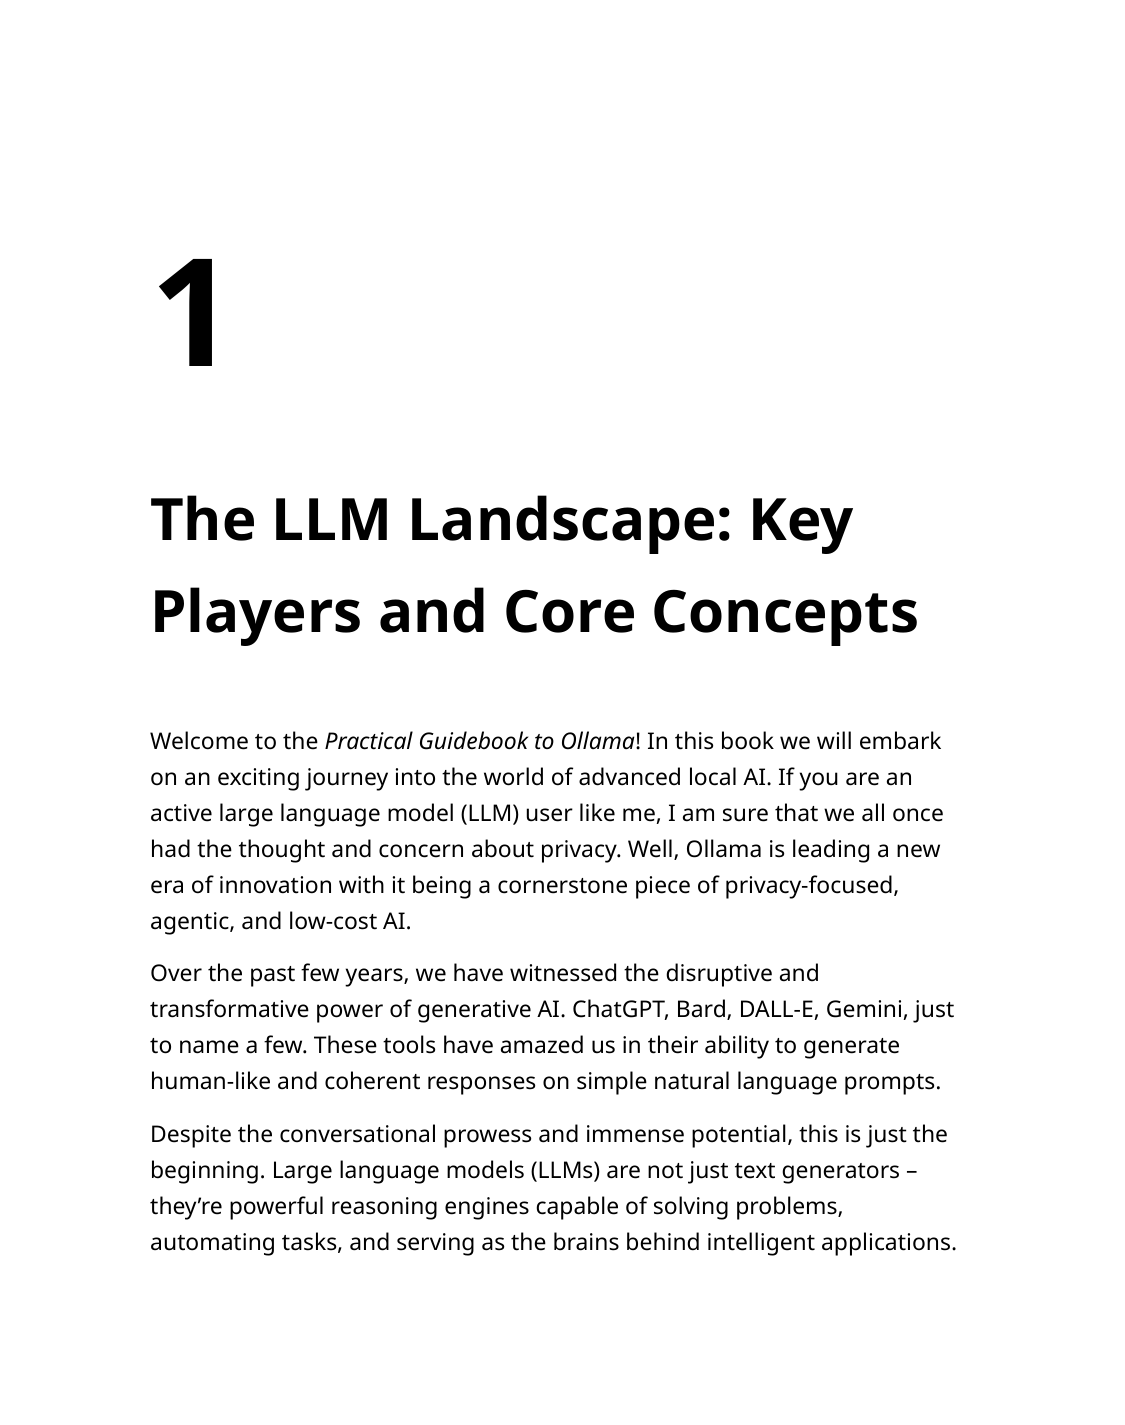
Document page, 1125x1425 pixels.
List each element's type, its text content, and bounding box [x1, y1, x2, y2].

subtitle The LLM Landscape: Key Players and Core Concepts [150, 478, 975, 649]
text Welcome to the Practical Guidebook to Ollama! In this book we will embark on an exciting journey into the world of advanced local AI. If you are an active large language model (LLM) user like me, I am sure that we all once had the thought and concern about privacy. Well, Ollama is leading a new era of innovation with it being a cornerstone piece of privacy-focused, agentic, and low-cost AI. [150, 725, 975, 936]
text Over the past few years, we have witnessed the disruptive and transformative power of generative AI. ChatGPT, Bard, DALL-E, Gemini, just to name a few. These tools have amazed us in their ability to generate human-like and coherent responses on simple natural language prompts. [150, 957, 975, 1096]
text Despite the conversational prowess and immense potential, this is just the beginning. Large language models (LLMs) are not just text generators – they’re powerful reasoning engines capable of solving problems, automating tasks, and serving as the brains behind intelligent applications. [150, 1118, 975, 1257]
text 1 [150, 206, 975, 410]
